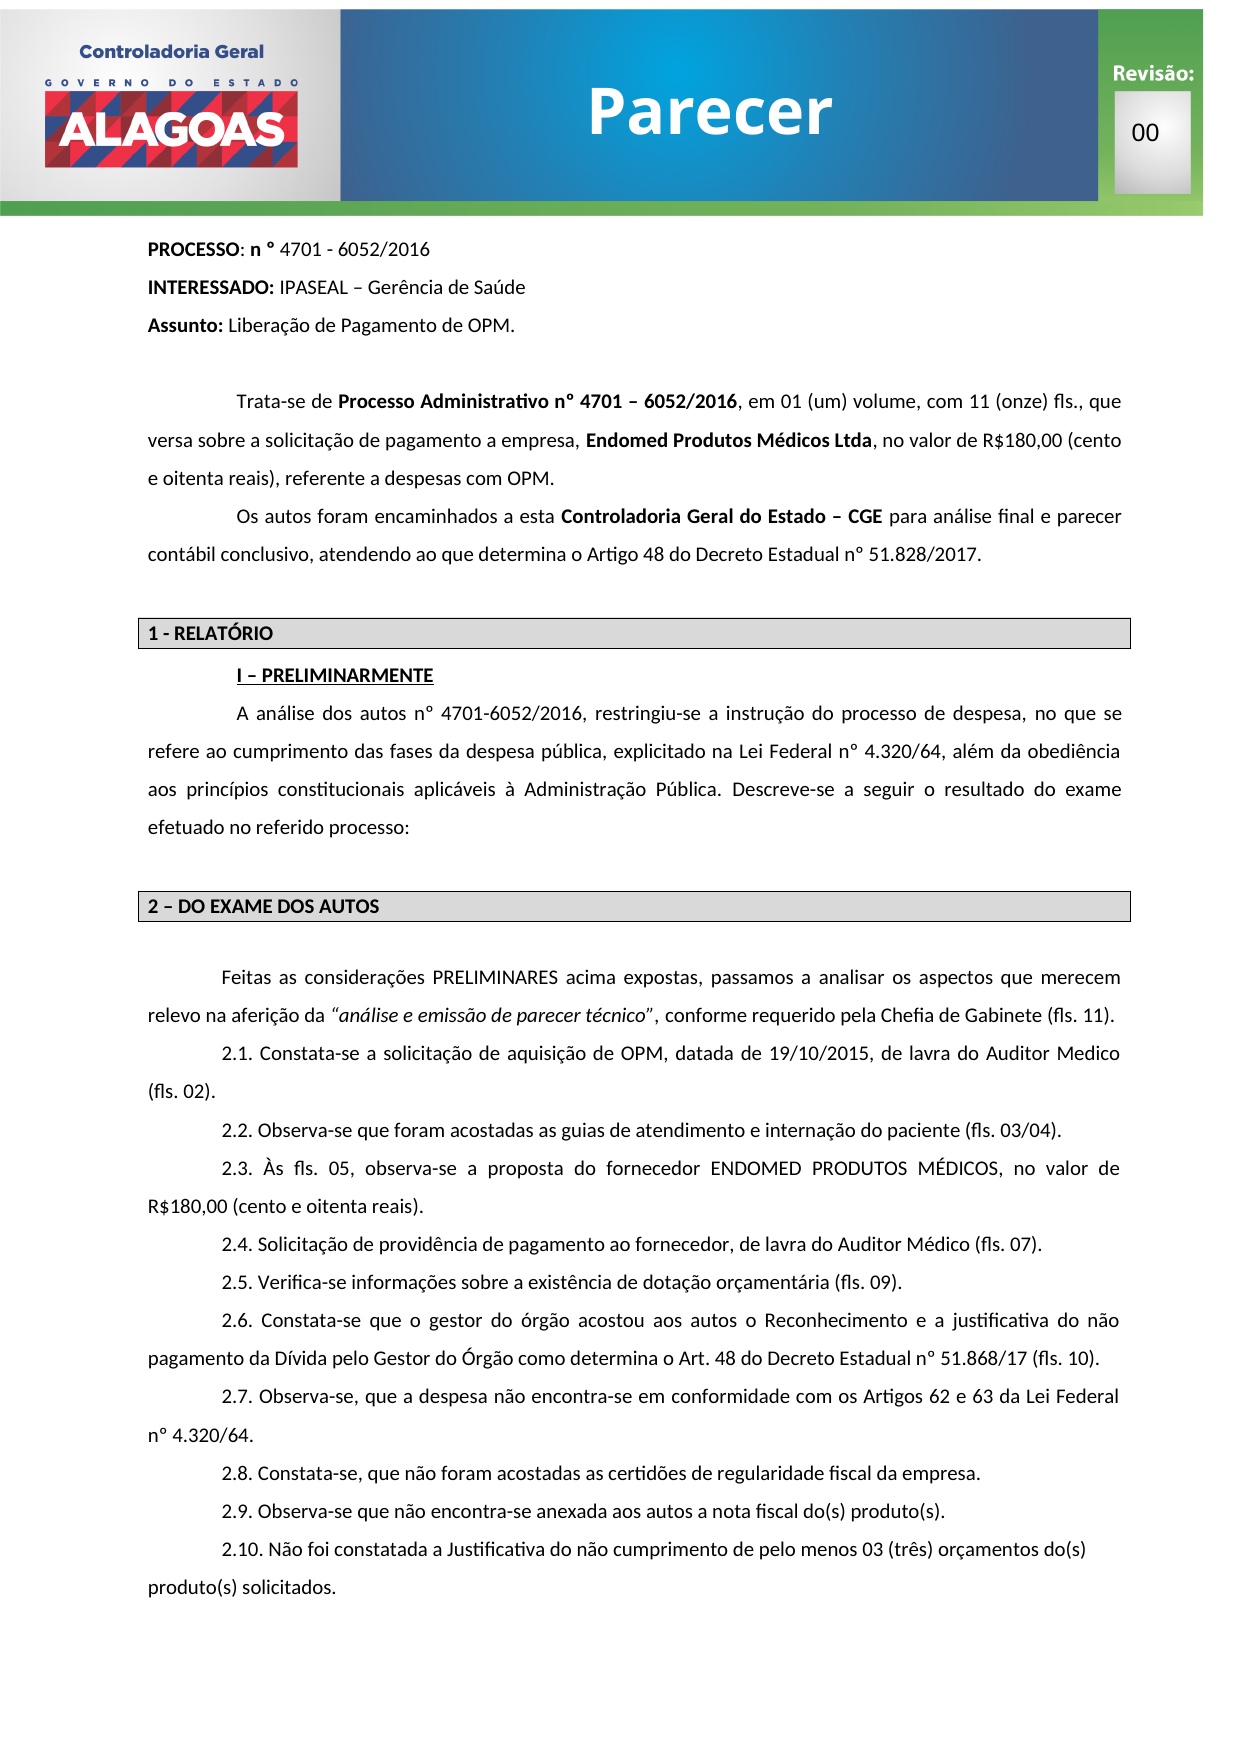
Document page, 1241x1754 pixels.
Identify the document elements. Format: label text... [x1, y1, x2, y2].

text INTERESSADO: IPASEAL – Gerência de Saúde [148, 274, 1122, 300]
text 2.6. Constata-se que o gestor do órgão acostou aos autos o Reconhecimento e a justificativa do não pagamento da Dívida pelo Gestor do Órgão como determina o Art. 48 do Decreto Estadual nº 51.868/17 (fls. 10). [148, 1307, 1122, 1371]
text 2.2. Observa-se que foram acostadas as guias de atendimento e internação do paciente (fls. 03/04). [148, 1117, 1122, 1142]
text 1 - RELATÓRIO [139, 619, 1130, 648]
text Feitas as considerações PRELIMINARES acima expostas, passamos a analisar os aspectos que merecem relevo na aferição da “análise e emissão de parecer técnico”, conforme requerido pela Chefia de Gabinete (fls. 11). [148, 964, 1122, 1028]
text 2.4. Solicitação de providência de pagamento ao fornecedor, de lavra do Auditor Médico (fls. 07). [148, 1231, 1122, 1257]
text A análise dos autos nº 4701-6052/2016, restringiu-se a instrução do processo de despesa, no que se refere ao cumprimento das fases da despesa pública, explicitado na Lei Federal nº 4.320/64, além da obediência aos princípios constitucionais aplicáveis à Administração Pública. Descreve-se a seguir o resultado do exame efetuado no referido processo: [148, 700, 1122, 840]
text Trata-se de Processo Administrativo nº 4701 – 6052/2016, em 01 (um) volume, com 11 (onze) fls., que versa sobre a solicitação de pagamento a empresa, Endomed Produtos Médicos Ltda, no valor de R$180,00 (cento e oitenta reais), referente a despesas com OPM. [148, 389, 1122, 490]
text Os autos foram encaminhados a esta Controladoria Geral do Estado – CGE para análise final e parecer contábil conclusivo, atendendo ao que determina o Artigo 48 do Decreto Estadual nº 51.828/2017. [148, 503, 1122, 567]
text 2.9. Observa-se que não encontra-se anexada aos autos a nota fiscal do(s) produto(s). [148, 1498, 1122, 1523]
text PROCESSO: n º 4701 - 6052/2016 [148, 236, 1122, 262]
text 2.5. Verifica-se informações sobre a existência de dotação orçamentária (fls. 09). [148, 1269, 1122, 1295]
text 2 – DO EXAME DOS AUTOS [139, 892, 1130, 921]
picture [0, 9, 1204, 216]
text 2.1. Constata-se a solicitação de aquisição de OPM, datada de 19/10/2015, de lavra do Auditor Medico (fls. 02). [148, 1041, 1122, 1104]
text 2.10. Não foi constatada a Justificativa do não cumprimento de pelo menos 03 (três) orçamentos do(s) produto(s) solicitados. [148, 1536, 1122, 1600]
text 2.7. Observa-se, que a despesa não encontra-se em conformidade com os Artigos 62 e 63 da Lei Federal nº 4.320/64. [148, 1384, 1122, 1447]
text I – PRELIMINARMENTE [163, 662, 1122, 687]
text 2.8. Constata-se, que não foram acostadas as certidões de regularidade fiscal da empresa. [148, 1460, 1122, 1485]
text 2.3. Às fls. 05, observa-se a proposta do fornecedor ENDOMED PRODUTOS MÉDICOS, no valor de R$180,00 (cento e oitenta reais). [148, 1155, 1122, 1218]
text Assunto: Liberação de Pagamento de OPM. [148, 312, 1122, 338]
